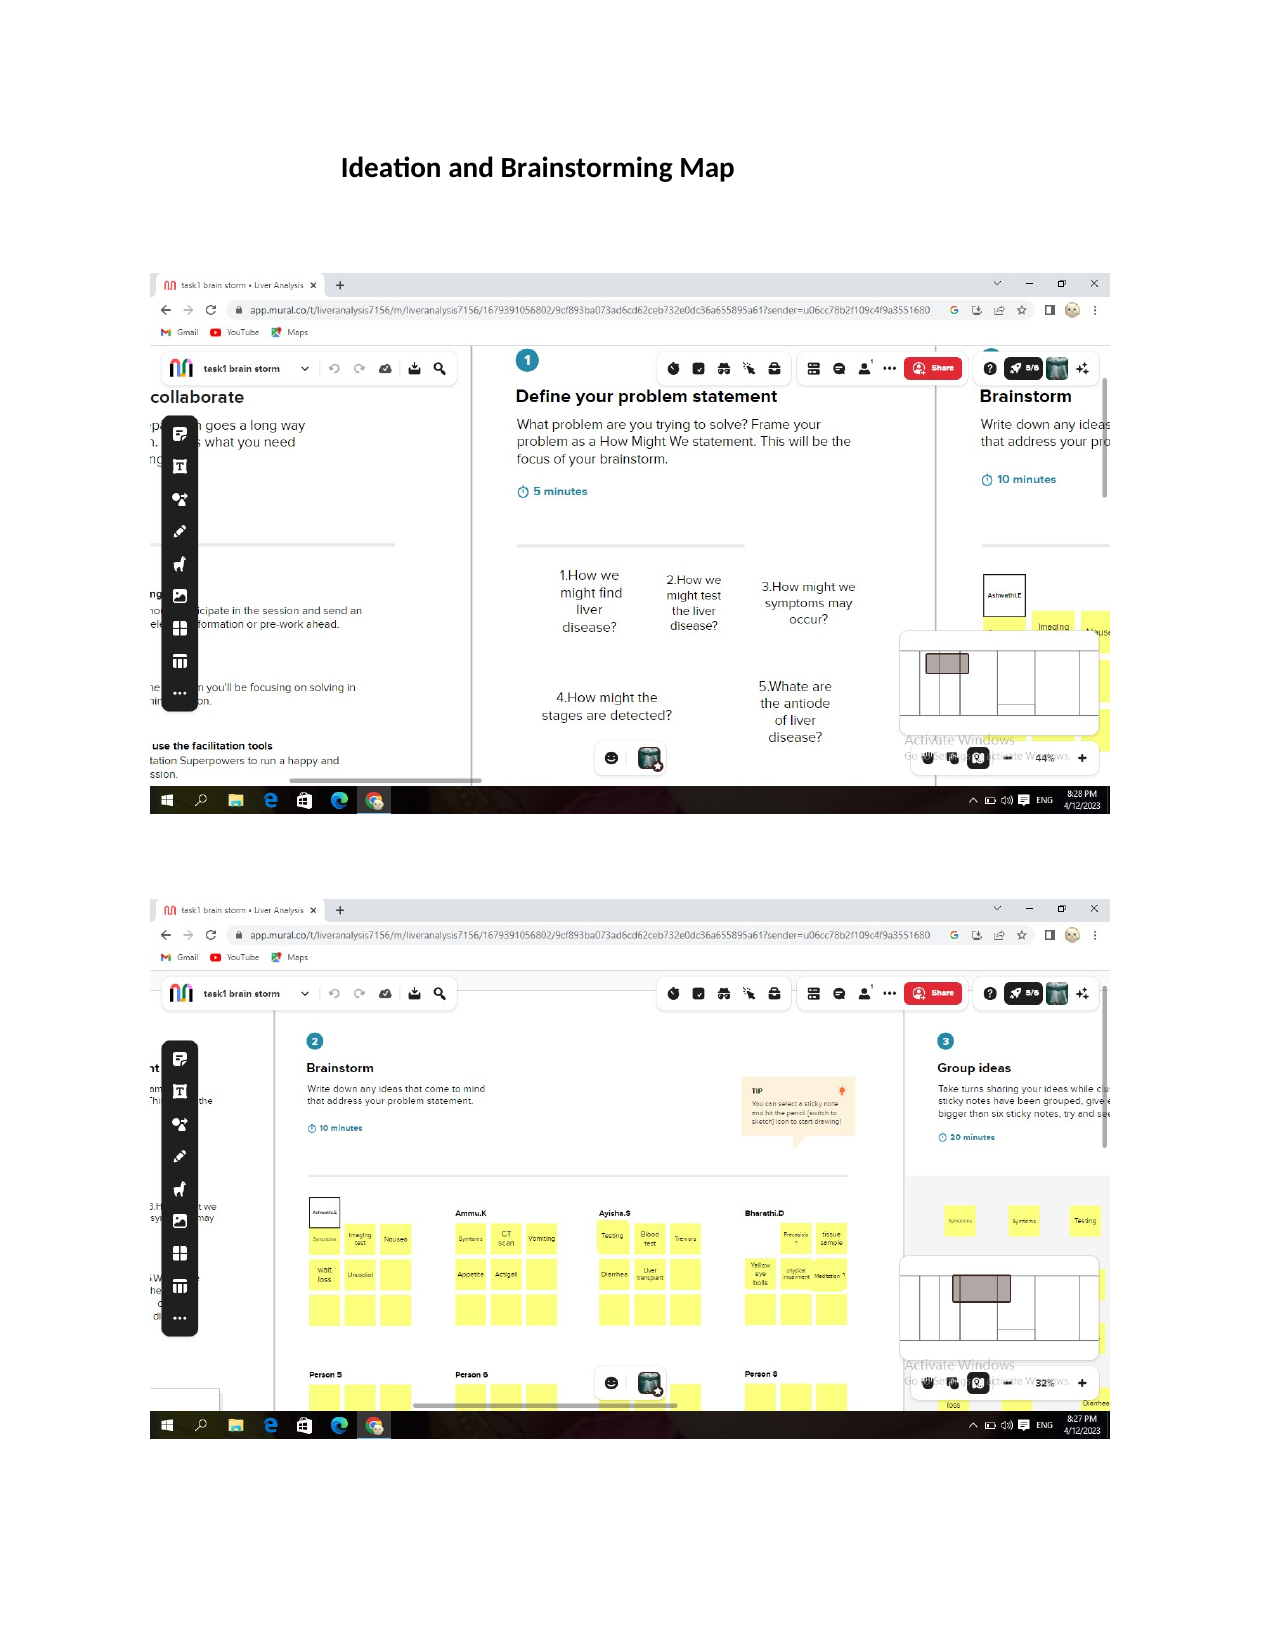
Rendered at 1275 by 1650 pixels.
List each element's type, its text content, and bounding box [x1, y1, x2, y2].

picture [150, 899, 1110, 1439]
list Ideation and Brainstorming Map [289, 149, 1129, 185]
picture [150, 273, 1110, 814]
